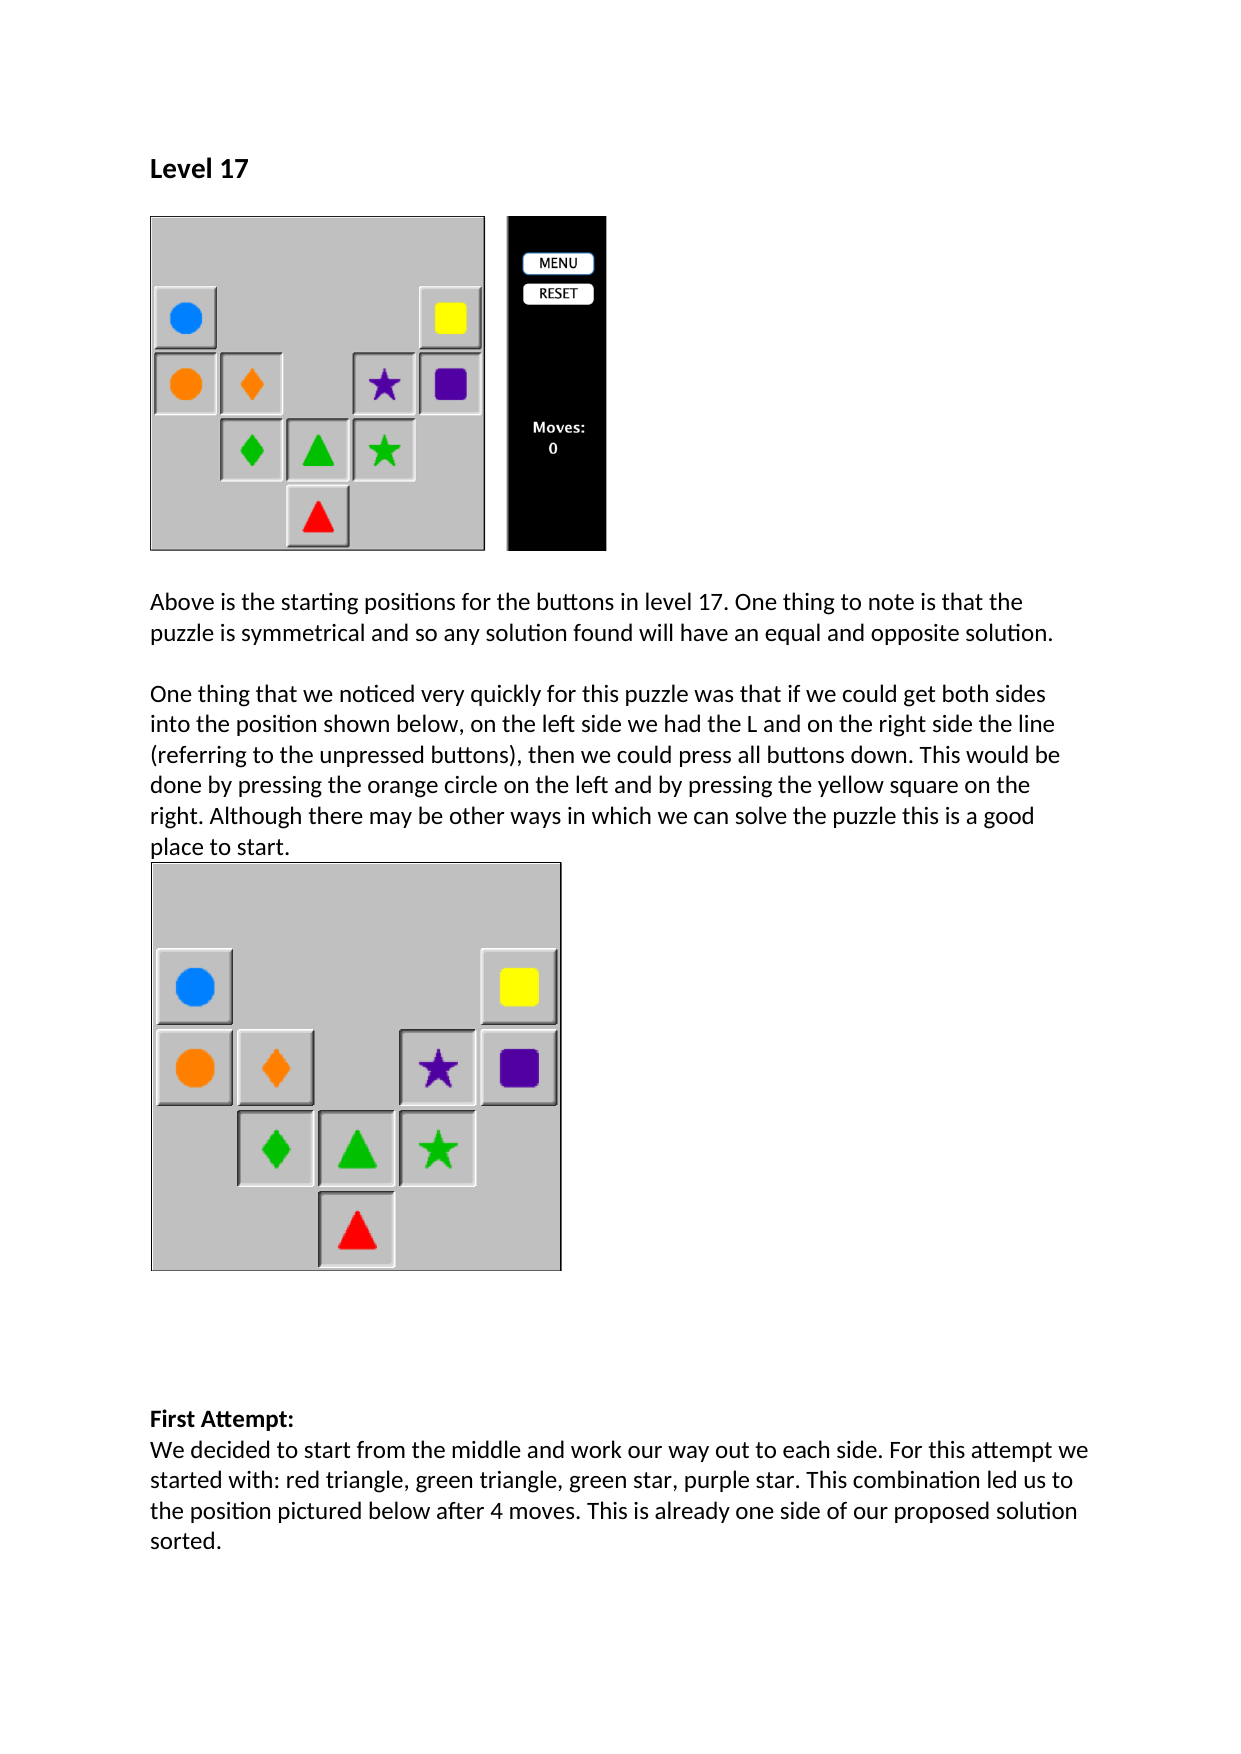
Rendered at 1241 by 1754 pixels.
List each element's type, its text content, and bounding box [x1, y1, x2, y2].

text One thing that we noticed very quickly for this puzzle was that if we could get both sides into the position shown below, on the left side we had the L and on the right side the line (referring to the unpressed buttons), then we could press all buttons down. This would be done by pressing the orange circle on the left and by pressing the yellow square on the right. Although there may be other ways in which we can solve the puzzle this is a good place to start. [150, 678, 1090, 861]
picture [150, 861, 563, 1271]
text Above is the starting positions for the buttons in level 17. One thing to note is that the puzzle is symmetrical and so any solution found will have an equal and opposite solution. [150, 587, 1090, 648]
picture [150, 216, 607, 551]
text We decided to start from the middle and work our way out to each side. For this attempt we started with: red triangle, green triangle, green star, purple star. This combination led us to the position pictured below after 4 moves. This is already one side of our proposed solution sorted. [150, 1434, 1090, 1556]
text Level 17 [150, 150, 1090, 186]
text First Attempt: [150, 1403, 1090, 1434]
